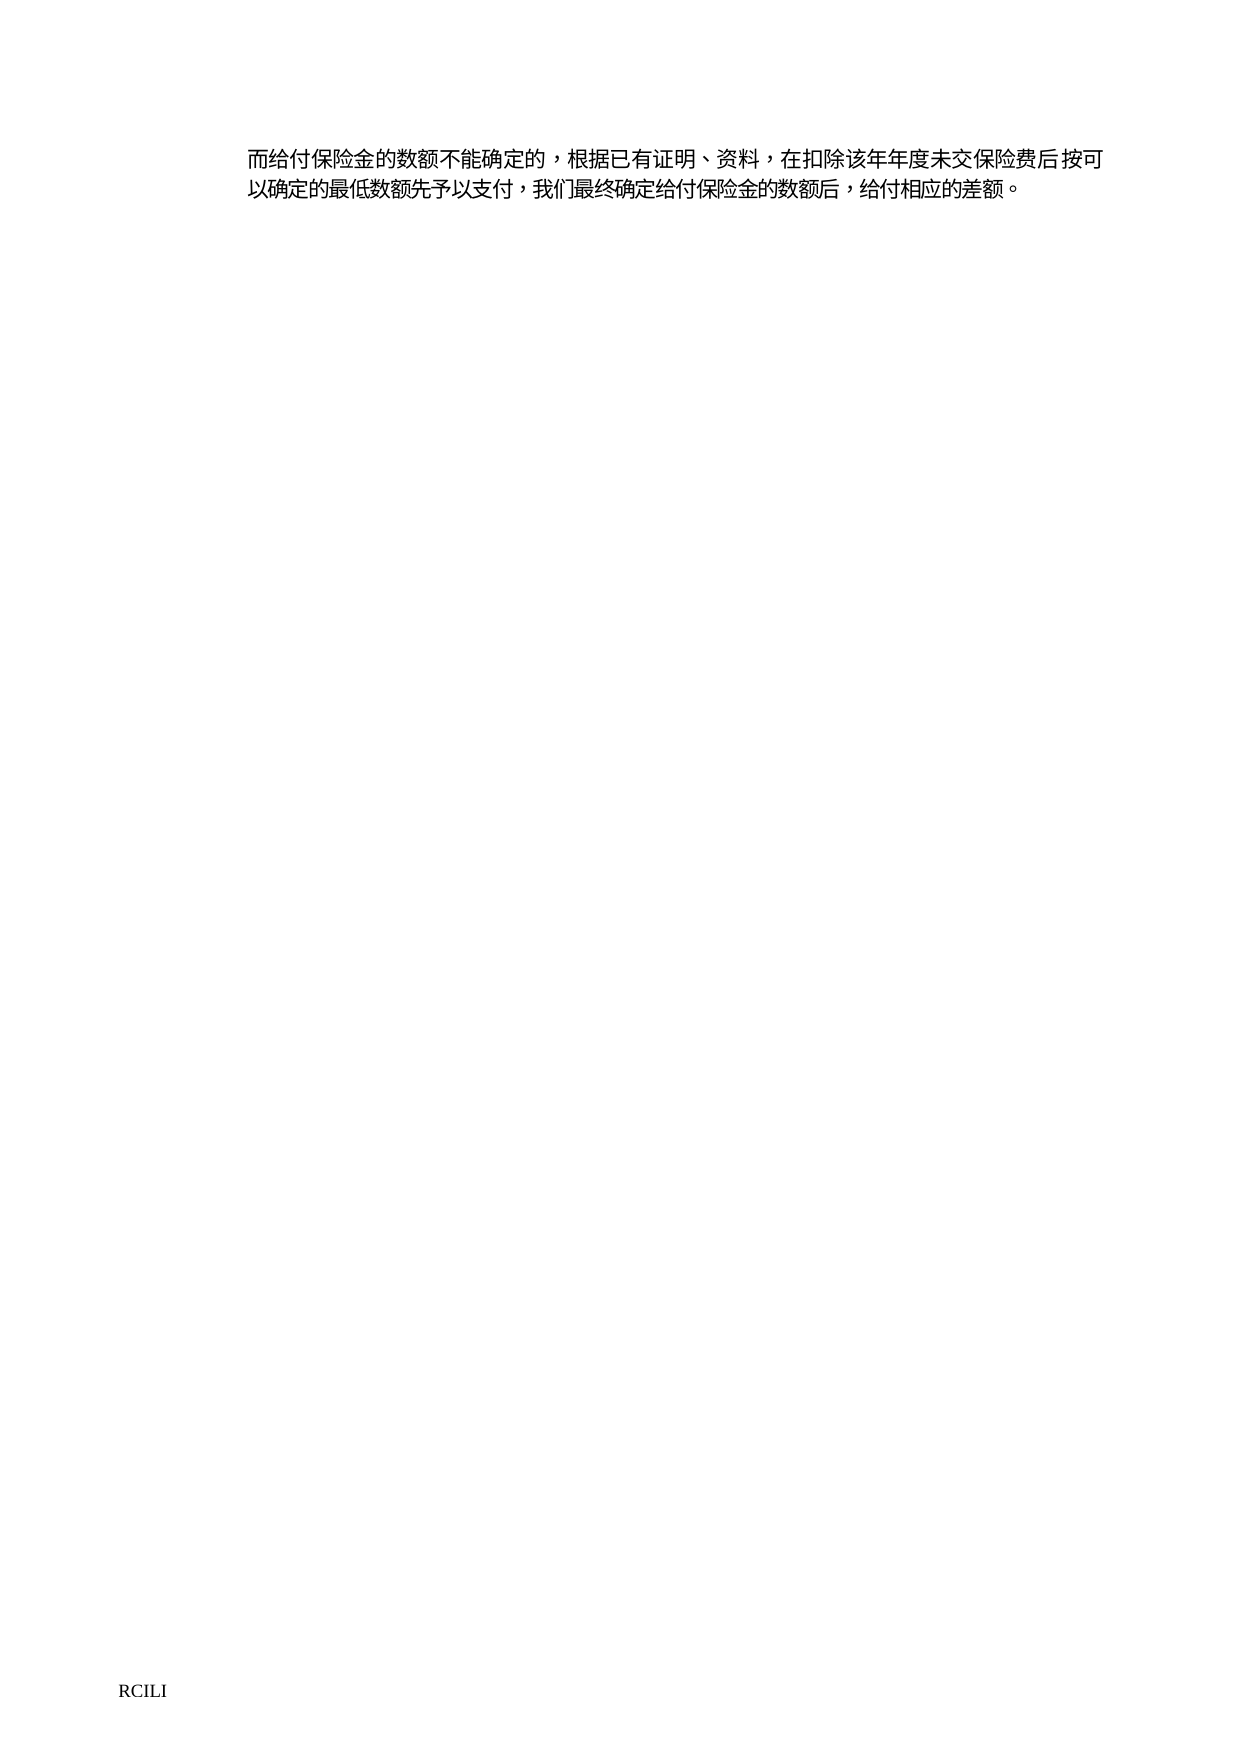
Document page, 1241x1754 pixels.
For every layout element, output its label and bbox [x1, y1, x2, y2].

text [247, 144, 1104, 203]
